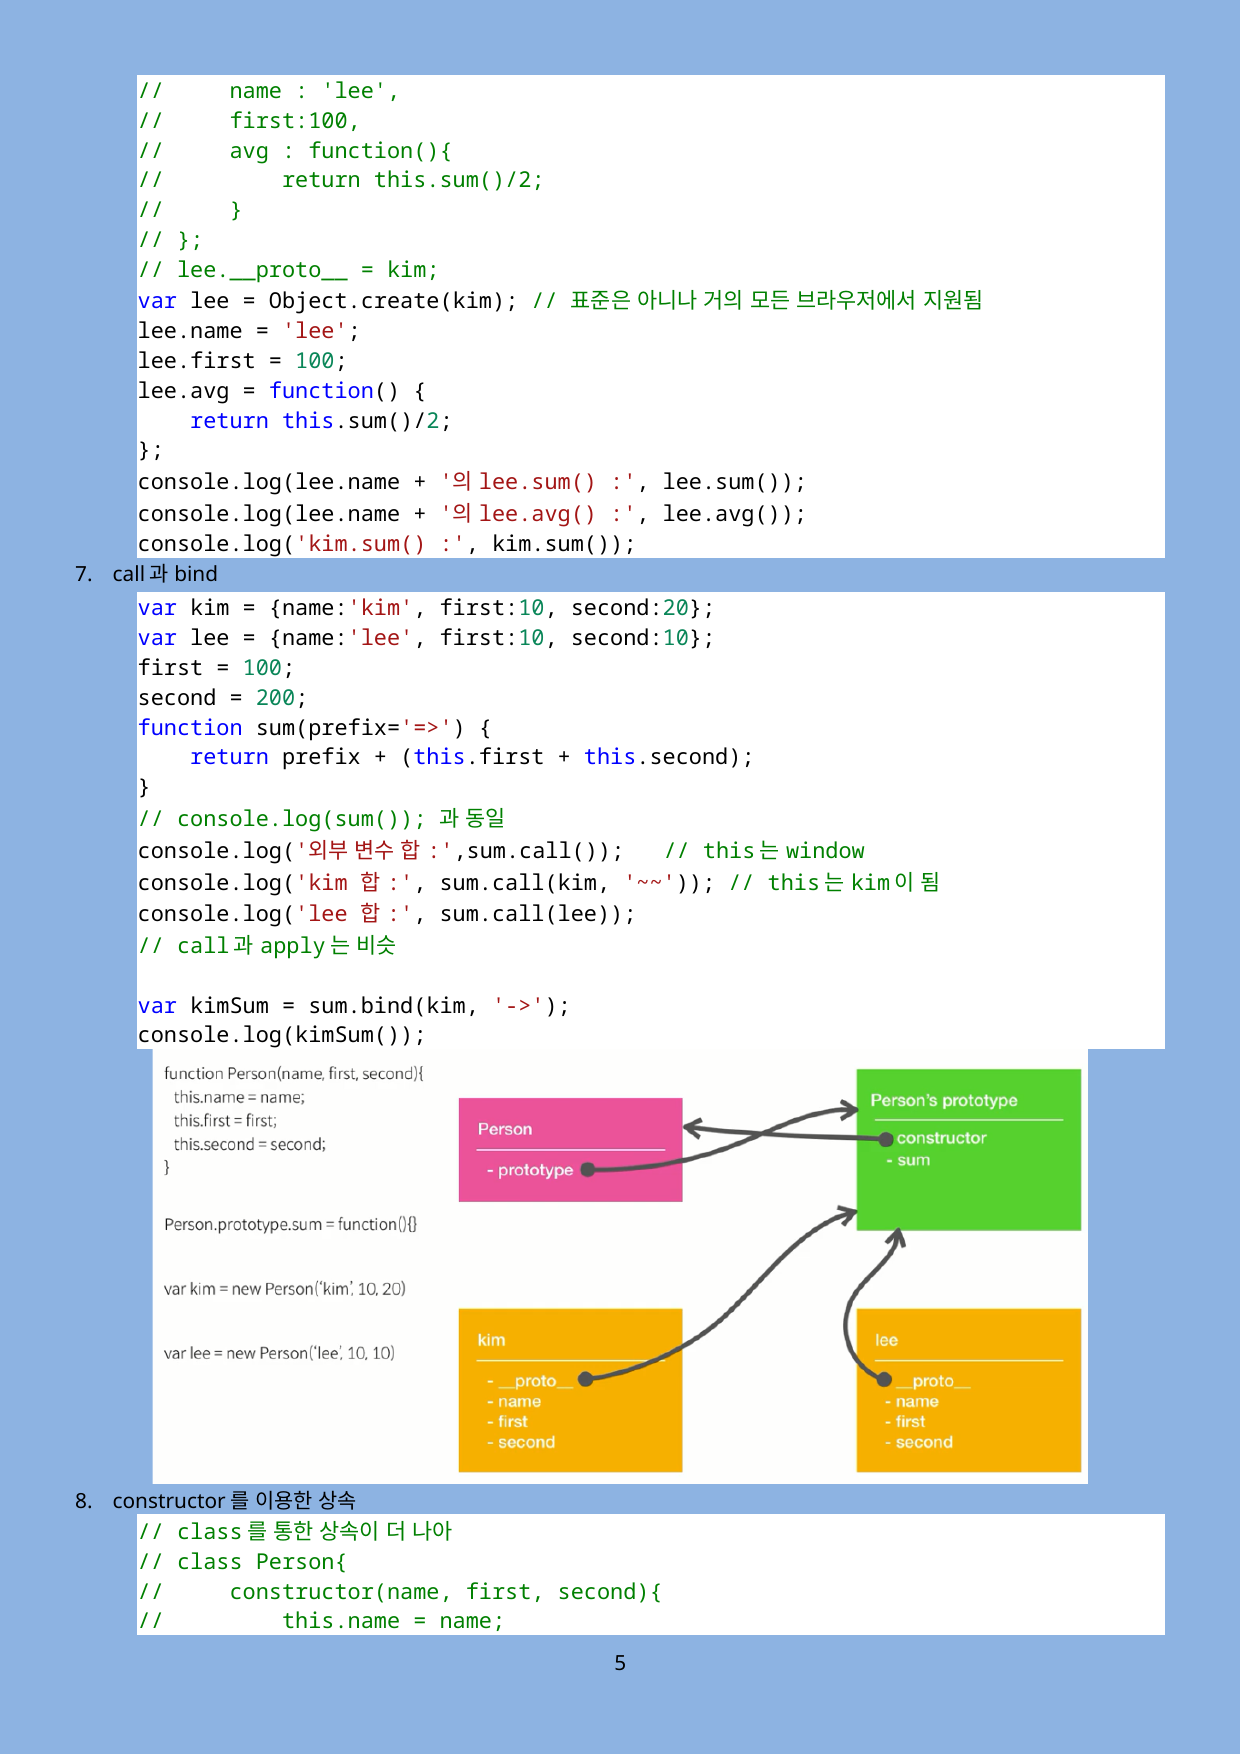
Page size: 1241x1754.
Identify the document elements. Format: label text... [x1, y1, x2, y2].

list constructor를 이용한 상속 [75, 1484, 1165, 1514]
text var kim = {name:'kim', first:10, second:20}; [137, 592, 1165, 622]
text return this.sum()/2; [137, 405, 1165, 434]
text console.log(lee.name + '의 lee.avg() :', lee.avg()); [137, 496, 1165, 528]
text second = 200; [137, 682, 1165, 712]
text // first:100, [137, 105, 1165, 134]
text // class Person{ [137, 1546, 1165, 1576]
text }; [137, 434, 1165, 464]
text console.log(lee.name + '의 lee.sum() :', lee.sum()); [137, 464, 1165, 496]
text // }; [137, 224, 1165, 254]
text var lee = Object.create(kim); // 표준은 아니나 거의 모든 브라우저에서 지원됨 [137, 283, 1165, 315]
text lee.avg = function() { [137, 375, 1165, 405]
text lee.name = 'lee'; [137, 315, 1165, 345]
text // call과 apply는 비슷 [137, 928, 1165, 960]
text lee.first = 100; [137, 345, 1165, 375]
text // constructor(name, first, second){ [137, 1576, 1165, 1606]
text console.log('외부 변수 합 :',sum.call()); // this는 window [137, 833, 1165, 864]
text // avg : function(){ [137, 134, 1165, 164]
text var kimSum = sum.bind(kim, '->'); [137, 989, 1165, 1019]
text // } [137, 194, 1165, 224]
text // return this.sum()/2; [137, 164, 1165, 194]
text // name : 'lee', [137, 75, 1165, 105]
text } [137, 771, 1165, 801]
text first = 100; [137, 652, 1165, 682]
text // this.name = name; [137, 1606, 1165, 1635]
text // console.log(sum()); 과 동일 [137, 801, 1165, 833]
text console.log(kimSum()); [137, 1019, 1165, 1049]
text console.log('kim.sum() :', kim.sum()); [137, 528, 1165, 558]
picture [152, 1049, 1088, 1484]
list call과 bind [75, 558, 1165, 588]
text return prefix + (this.first + this.second); [137, 741, 1165, 771]
text console.log('kim 합 :', sum.call(kim, '~~')); // this는 kim이 됨 [137, 864, 1165, 896]
text // lee.__proto__ = kim; [137, 254, 1165, 283]
text function sum(prefix='=>') { [137, 712, 1165, 741]
text console.log('lee 합 :', sum.call(lee)); [137, 896, 1165, 928]
text // class를 통한 상속이 더 나아 [137, 1514, 1165, 1546]
text var lee = {name:'lee', first:10, second:10}; [137, 622, 1165, 652]
